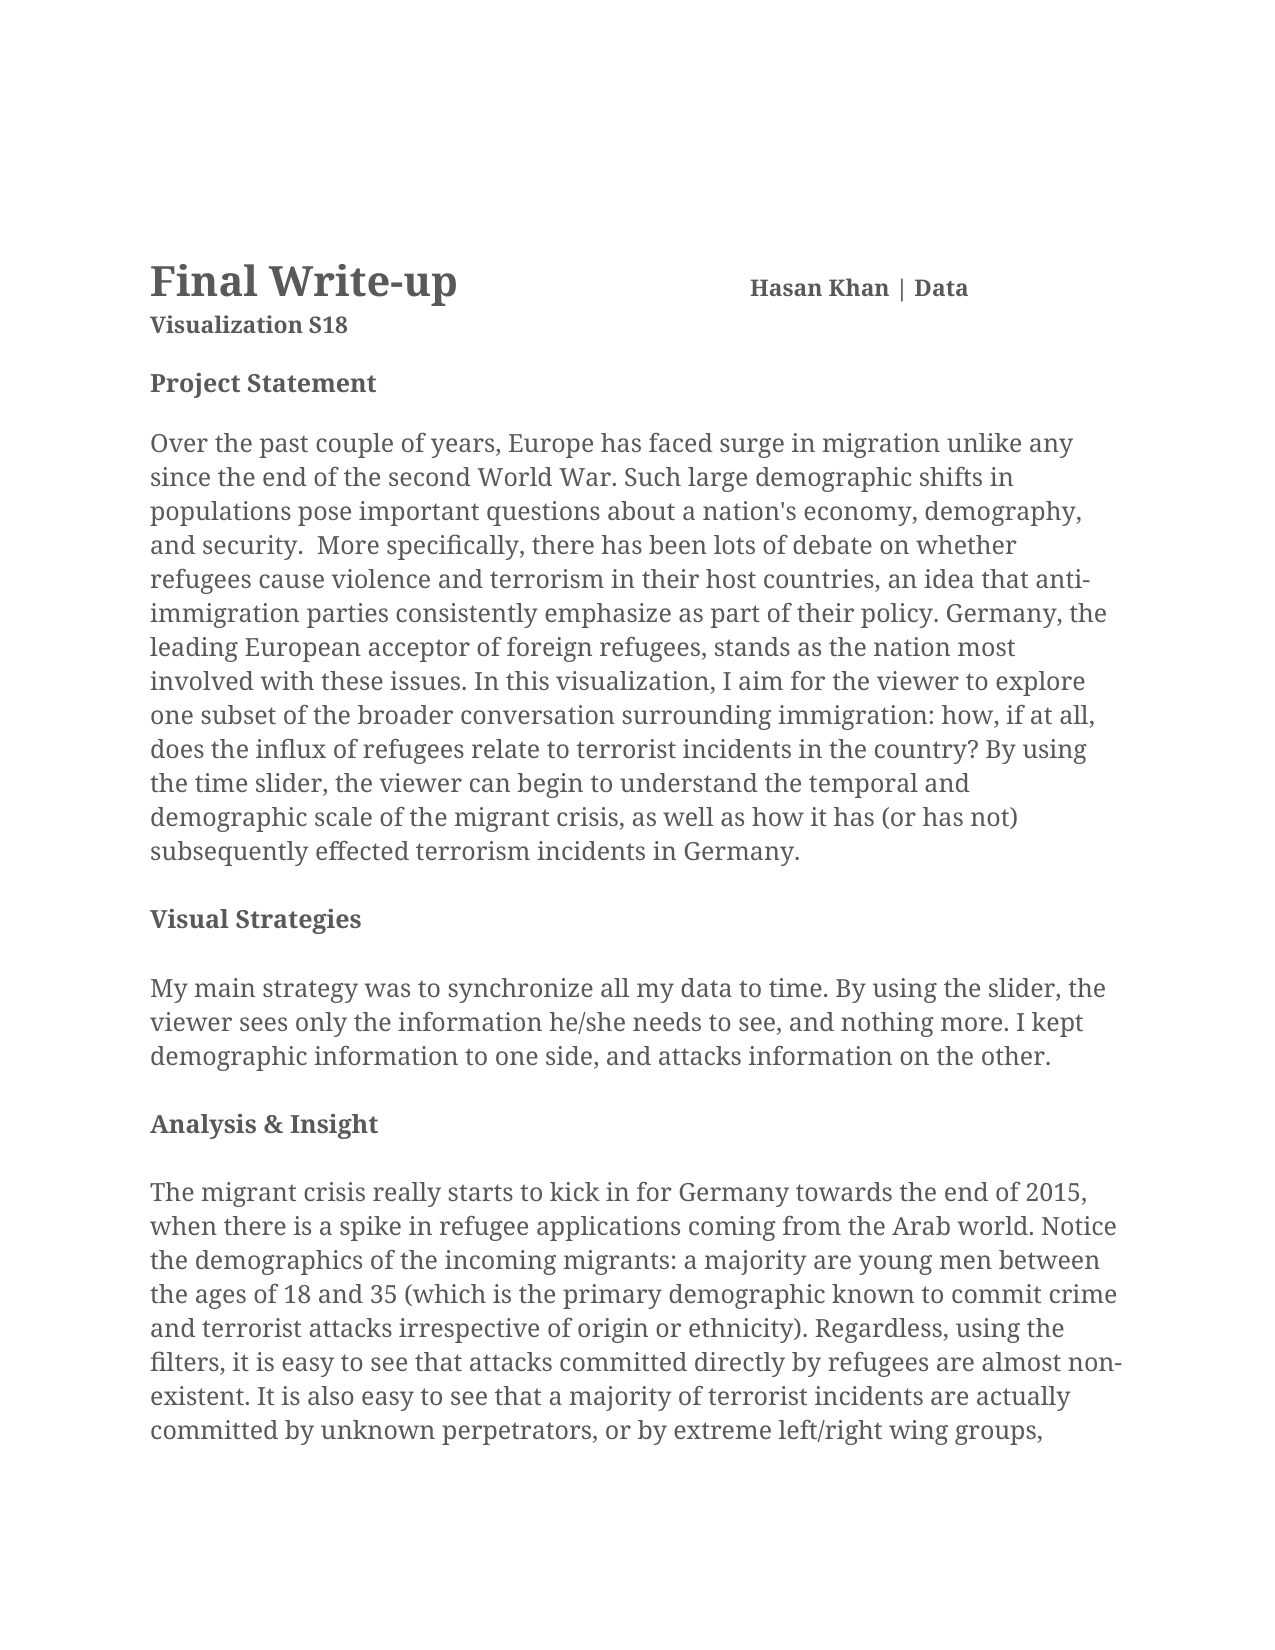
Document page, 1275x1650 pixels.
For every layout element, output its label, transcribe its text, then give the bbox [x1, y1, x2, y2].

text Visual Strategies [150, 902, 1125, 936]
text Project Statement [150, 366, 1125, 400]
text Over the past couple of years, Europe has faced surge in migration unlike any since the end of the second World War. Such large demographic shifts in populations pose important questions about a nation's economy, demography, and security. More specifically, there has been lots of debate on whether refugees cause violence and terrorism in their host countries, an idea that anti-immigration parties consistently emphasize as part of their policy. Germany, the leading European acceptor of foreign refugees, stands as the nation most involved with these issues. In this visualization, I aim for the viewer to explore one subset of the broader conversation surrounding immigration: how, if at all, does the influx of refugees relate to terrorist incidents in the country? By using the time slider, the viewer can begin to understand the temporal and demographic scale of the migrant crisis, as well as how it has (or has not) subsequently effected terrorism incidents in Germany. [150, 425, 1125, 868]
text Analysis & Insight [150, 1106, 1125, 1141]
text My main strategy was to synchronize all my data to time. By using the slider, the viewer sees only the information he/she needs to see, and nothing more. I kept demographic information to one side, and attacks information on the other. [150, 970, 1125, 1072]
text Final Write-up Hasan Khan | Data Visualization S18 [150, 252, 1125, 340]
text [150, 1174, 1125, 1447]
